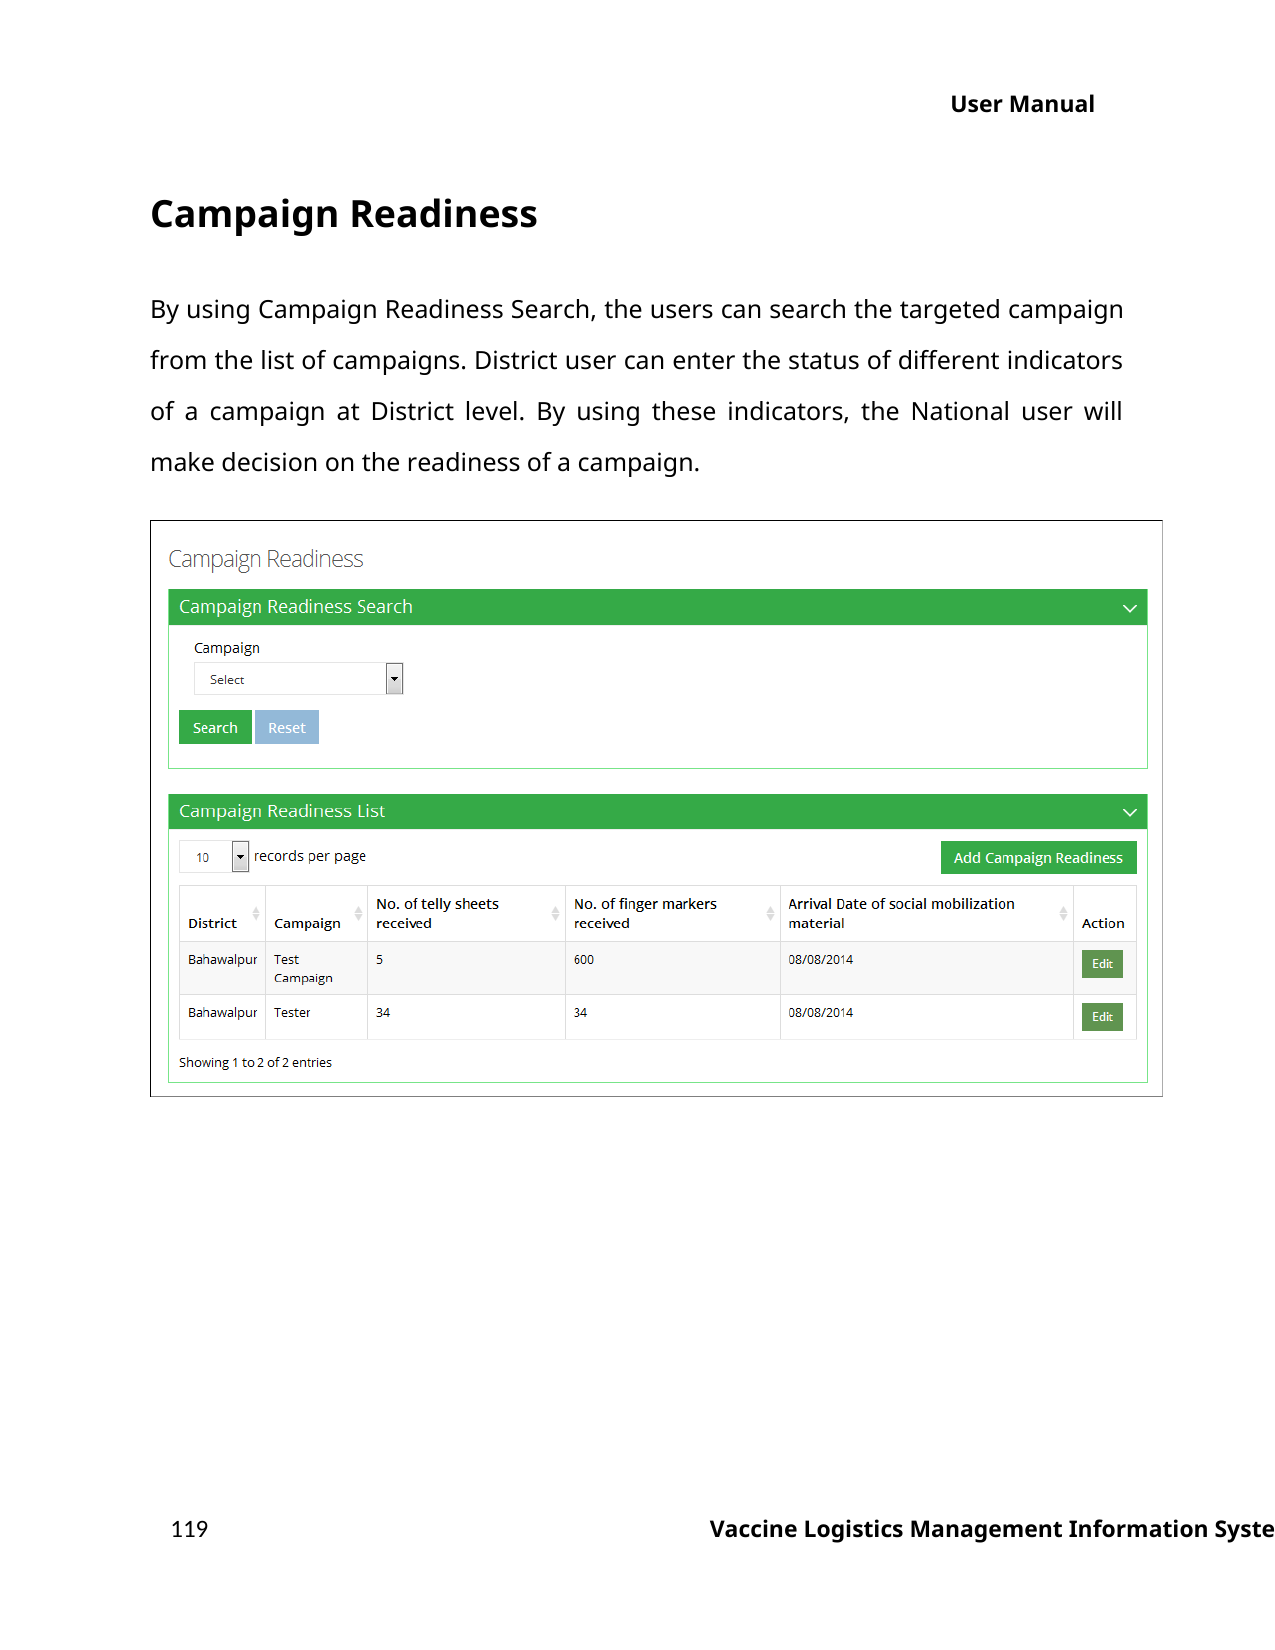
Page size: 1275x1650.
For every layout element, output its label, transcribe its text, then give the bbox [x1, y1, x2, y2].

picture [150, 520, 1163, 1097]
subtitle Campaign Readiness [150, 187, 1125, 238]
text By using Campaign Readiness Search, the users can search the targeted campaign from the list of campaigns. District user can enter the status of different indicators of a campaign at District level. By using these indicators, the National user will make decision on the readiness of a campaign. [150, 291, 1125, 478]
